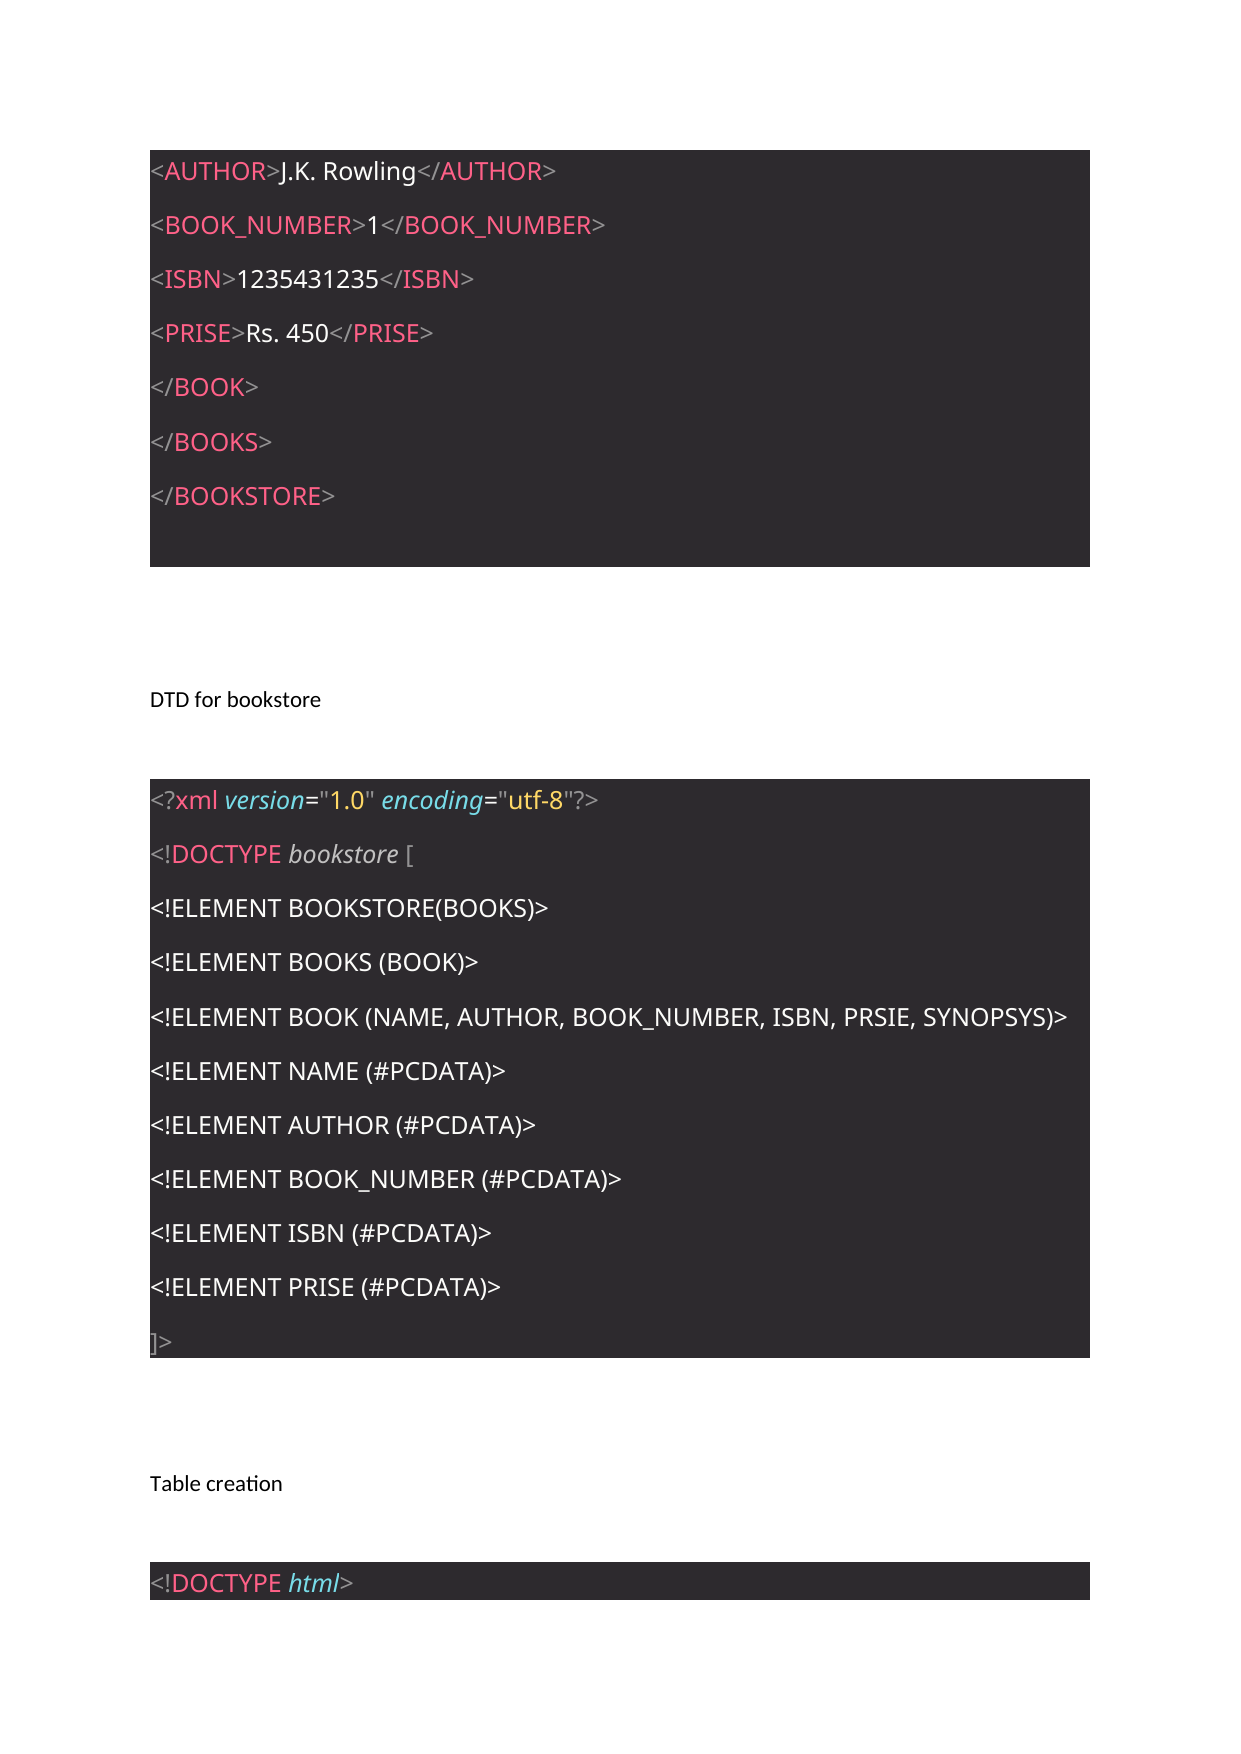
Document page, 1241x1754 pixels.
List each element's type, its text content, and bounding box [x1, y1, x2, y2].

text <!ELEMENT BOOKS (BOOK)> [150, 942, 1090, 979]
text ]> [150, 1321, 1090, 1358]
text </BOOK> [150, 367, 1090, 404]
text <ISBN>1235431235</ISBN> [150, 258, 1090, 296]
text </BOOKS> [150, 421, 1090, 458]
text <!ELEMENT AUTHOR (#PCDATA)> [150, 1104, 1090, 1142]
text <!DOCTYPE bookstore [ [150, 833, 1090, 871]
text <AUTHOR>J.K. Rowling</AUTHOR> [150, 150, 1090, 187]
text <!DOCTYPE html> [150, 1562, 1090, 1600]
text Table creation [150, 1469, 1090, 1497]
text <!ELEMENT BOOKSTORE(BOOKS)> [150, 887, 1090, 925]
text <!ELEMENT BOOK_NUMBER (#PCDATA)> [150, 1158, 1090, 1196]
text <?xml version="1.0" encoding="utf-8"?> [150, 779, 1090, 817]
text <PRISE>Rs. 450</PRISE> [150, 312, 1090, 350]
text <!ELEMENT BOOK (NAME, AUTHOR, BOOK_NUMBER, ISBN, PRSIE, SYNOPSYS)> [150, 996, 1090, 1033]
text <!ELEMENT NAME (#PCDATA)> [150, 1050, 1090, 1087]
text </BOOKSTORE> [150, 475, 1090, 512]
text DTD for bookstore [150, 685, 1090, 713]
text <BOOK_NUMBER>1</BOOK_NUMBER> [150, 204, 1090, 242]
text <!ELEMENT ISBN (#PCDATA)> [150, 1212, 1090, 1250]
text <!ELEMENT PRISE (#PCDATA)> [150, 1267, 1090, 1304]
